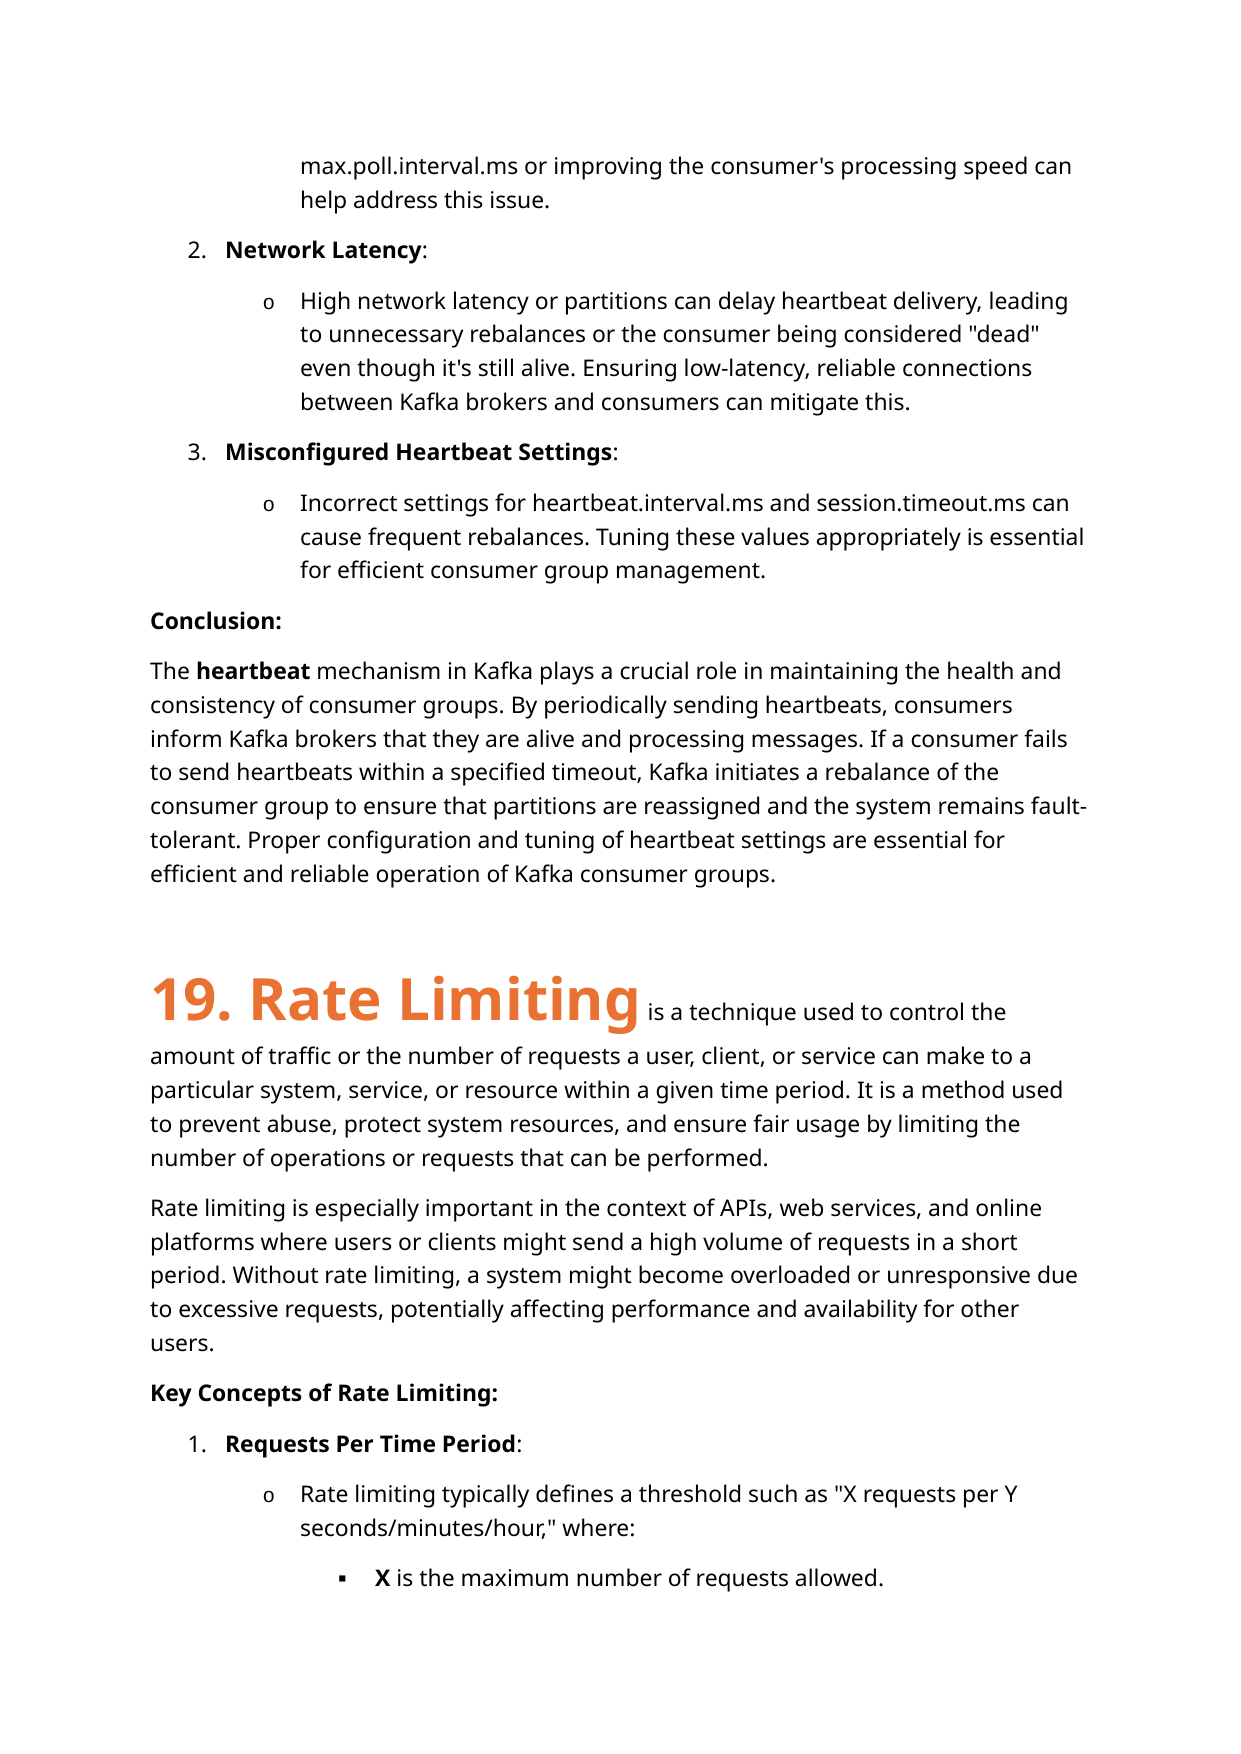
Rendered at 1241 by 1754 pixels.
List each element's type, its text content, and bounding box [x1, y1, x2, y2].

text 19. Rate Limiting is a technique used to control the amount of traffic or the number of requests a user, client, or service can make to a particular system, service, or resource within a given time period. It is a method used to prevent abuse, protect system resources, and ensure fair usage by limiting the number of operations or requests that can be performed. [150, 958, 1090, 1173]
text Conclusion: [150, 604, 1090, 636]
text Key Concepts of Rate Limiting: [150, 1377, 1090, 1409]
list Incorrect settings for heartbeat.interval.ms and session.timeout.ms can cause frequent rebalances. Tuning these values appropriately is essential for efficient consumer group management. [262, 487, 1090, 585]
list High network latency or partitions can delay heartbeat delivery, leading to unnecessary rebalances or the consumer being considered "dead" even though it's still alive. Ensuring low-latency, reliable connections between Kafka brokers and consumers can mitigate this. [262, 284, 1090, 417]
list X is the maximum number of requests allowed. [337, 1562, 1090, 1594]
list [262, 150, 1090, 215]
list Network Latency: [187, 234, 1090, 265]
text Rate limiting is especially important in the context of APIs, web services, and online platforms where users or clients might send a high volume of requests in a short period. Without rate limiting, a system might become overloaded or unresponsive due to excessive requests, potentially affecting performance and availability for other users. [150, 1192, 1090, 1358]
list Rate limiting typically defines a threshold such as "X requests per Y seconds/minutes/hour," where: [262, 1478, 1090, 1543]
list Requests Per Time Period: [187, 1428, 1090, 1459]
text The heartbeat mechanism in Kafka plays a crucial role in maintaining the health and consistency of consumer groups. By periodically sending heartbeats, consumers inform Kafka brokers that they are alive and processing messages. If a consumer fails to send heartbeats within a specified timeout, Kafka initiates a rebalance of the consumer group to ensure that partitions are reassigned and the system remains fault-tolerant. Proper configuration and tuning of heartbeat settings are essential for efficient and reliable operation of Kafka consumer groups. [150, 655, 1090, 889]
list Misconfigured Heartbeat Settings: [187, 436, 1090, 467]
